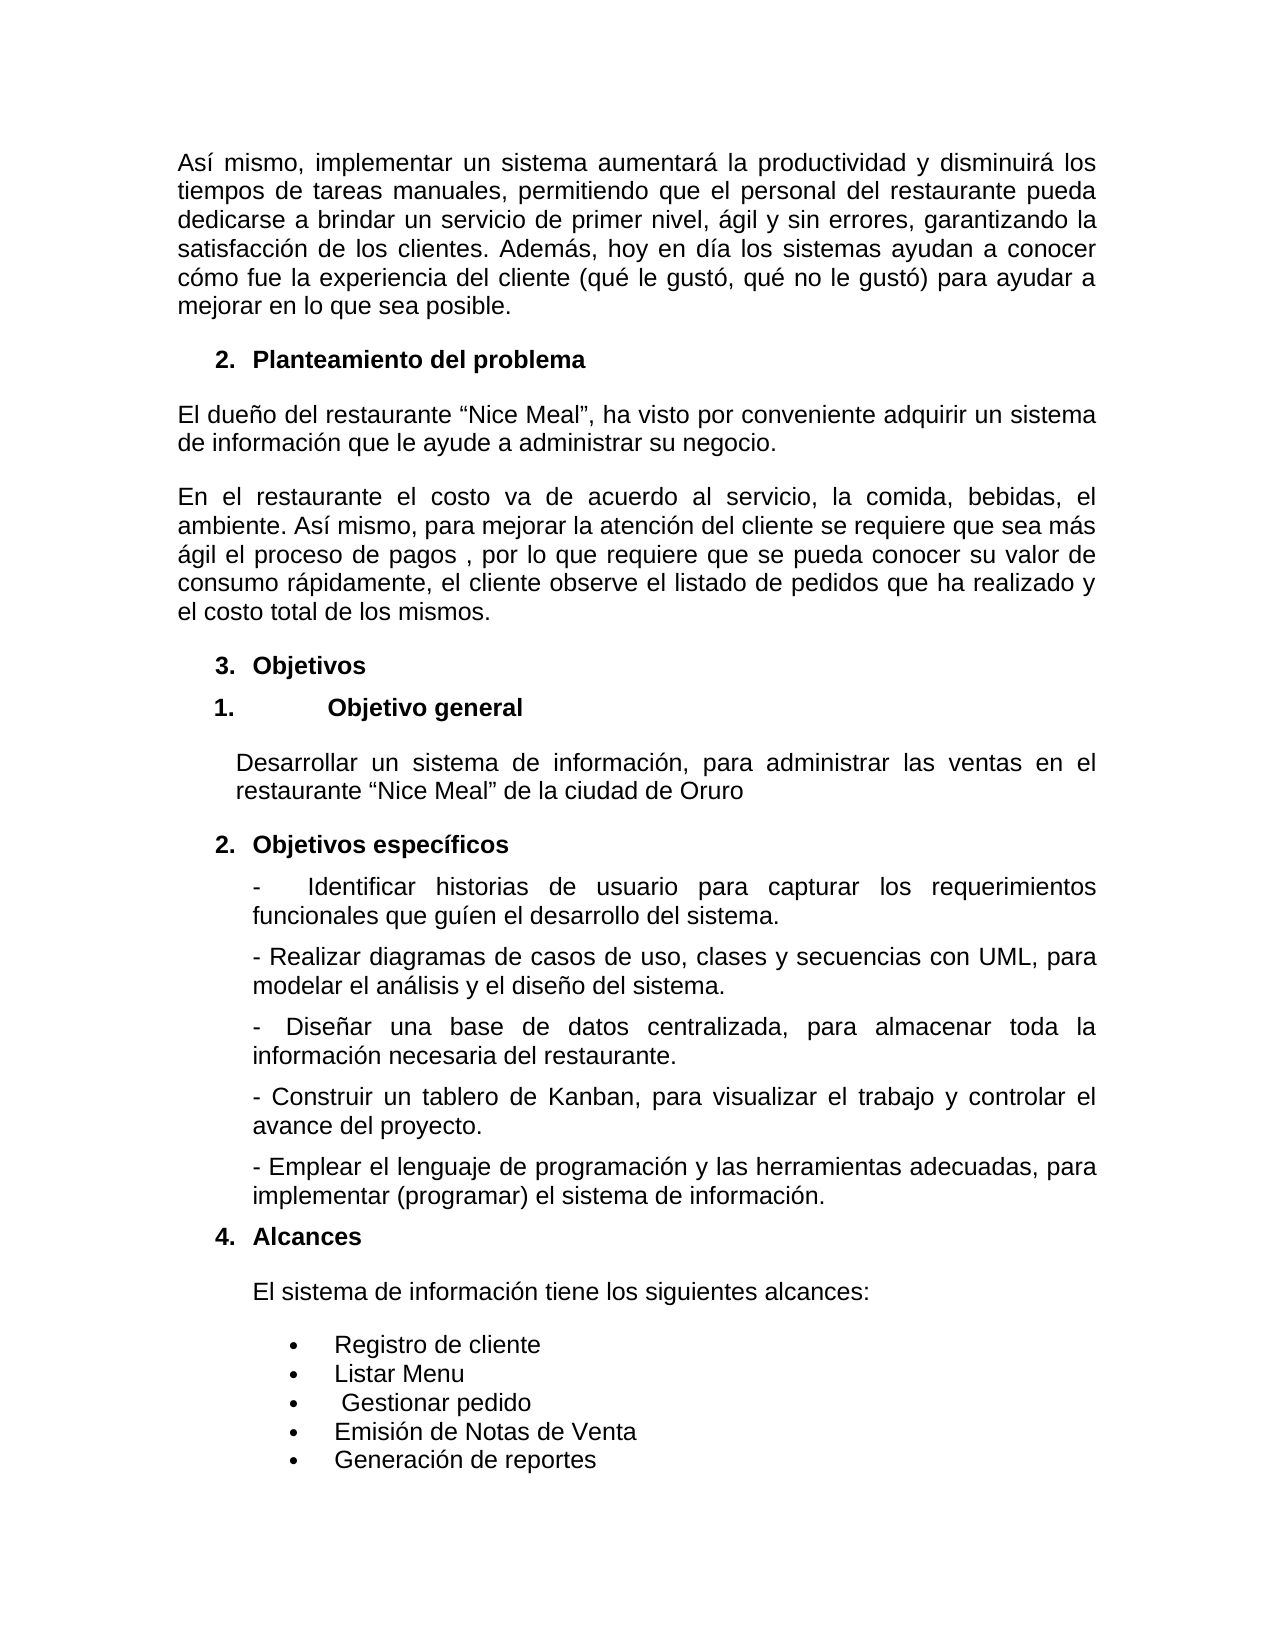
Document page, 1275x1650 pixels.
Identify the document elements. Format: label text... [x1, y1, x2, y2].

subtitle Objetivo general [214, 693, 1098, 722]
text - Construir un tablero de Kanban, para visualizar el trabajo y controlar el avance del proyecto. [252, 1082, 1098, 1140]
text Desarrollar un sistema de información, para administrar las ventas en el restaurante “Nice Meal” de la ciudad de Oruro [236, 748, 1098, 805]
text - Emplear el lenguaje de programación y las herramientas adecuadas, para implementar (programar) el sistema de información. [252, 1152, 1098, 1210]
list Generación de reportes [290, 1446, 1098, 1474]
text El sistema de información tiene los siguientes alcances: [252, 1277, 1098, 1306]
text - Realizar diagramas de casos de uso, clases y secuencias con UML, para modelar el análisis y el diseño del sistema. [252, 942, 1098, 1000]
list Gestionar pedido [290, 1388, 1098, 1417]
list Emisión de Notas de Venta [290, 1417, 1098, 1446]
list Registro de cliente [290, 1331, 1098, 1359]
text El dueño del restaurante “Nice Meal”, ha visto por conveniente adquirir un sistema de información que le ayude a administrar su negocio. [177, 400, 1098, 457]
text Así mismo, implementar un sistema aumentará la productividad y disminuirá los tiempos de tareas manuales, permitiendo que el personal del restaurante pueda dedicarse a brindar un servicio de primer nivel, ágil y sin errores, garantizando la satisfacción de los clientes. Además, hoy en día los sistemas ayudan a conocer cómo fue la experiencia del cliente (qué le gustó, qué no le gustó) para ayudar a mejorar en lo que sea posible. [177, 148, 1098, 320]
text En el restaurante el costo va de acuerdo al servicio, la comida, bebidas, el ambiente. Así mismo, para mejorar la atención del cliente se requiere que sea más ágil el proceso de pagos , por lo que requiere que se pueda conocer su valor de consumo rápidamente, el cliente observe el listado de pedidos que ha realizado y el costo total de los mismos. [177, 482, 1098, 626]
subtitle Objetivos específicos [215, 830, 1098, 859]
text - Identificar historias de usuario para capturar los requerimientos funcionales que guíen el desarrollo del sistema. [252, 872, 1098, 930]
subtitle Alcances [215, 1222, 1098, 1251]
subtitle Planteamiento del problema [215, 345, 1098, 374]
list Listar Menu [290, 1359, 1098, 1388]
subtitle Objetivos [215, 651, 1098, 680]
text - Diseñar una base de datos centralizada, para almacenar toda la información necesaria del restaurante. [252, 1012, 1098, 1070]
